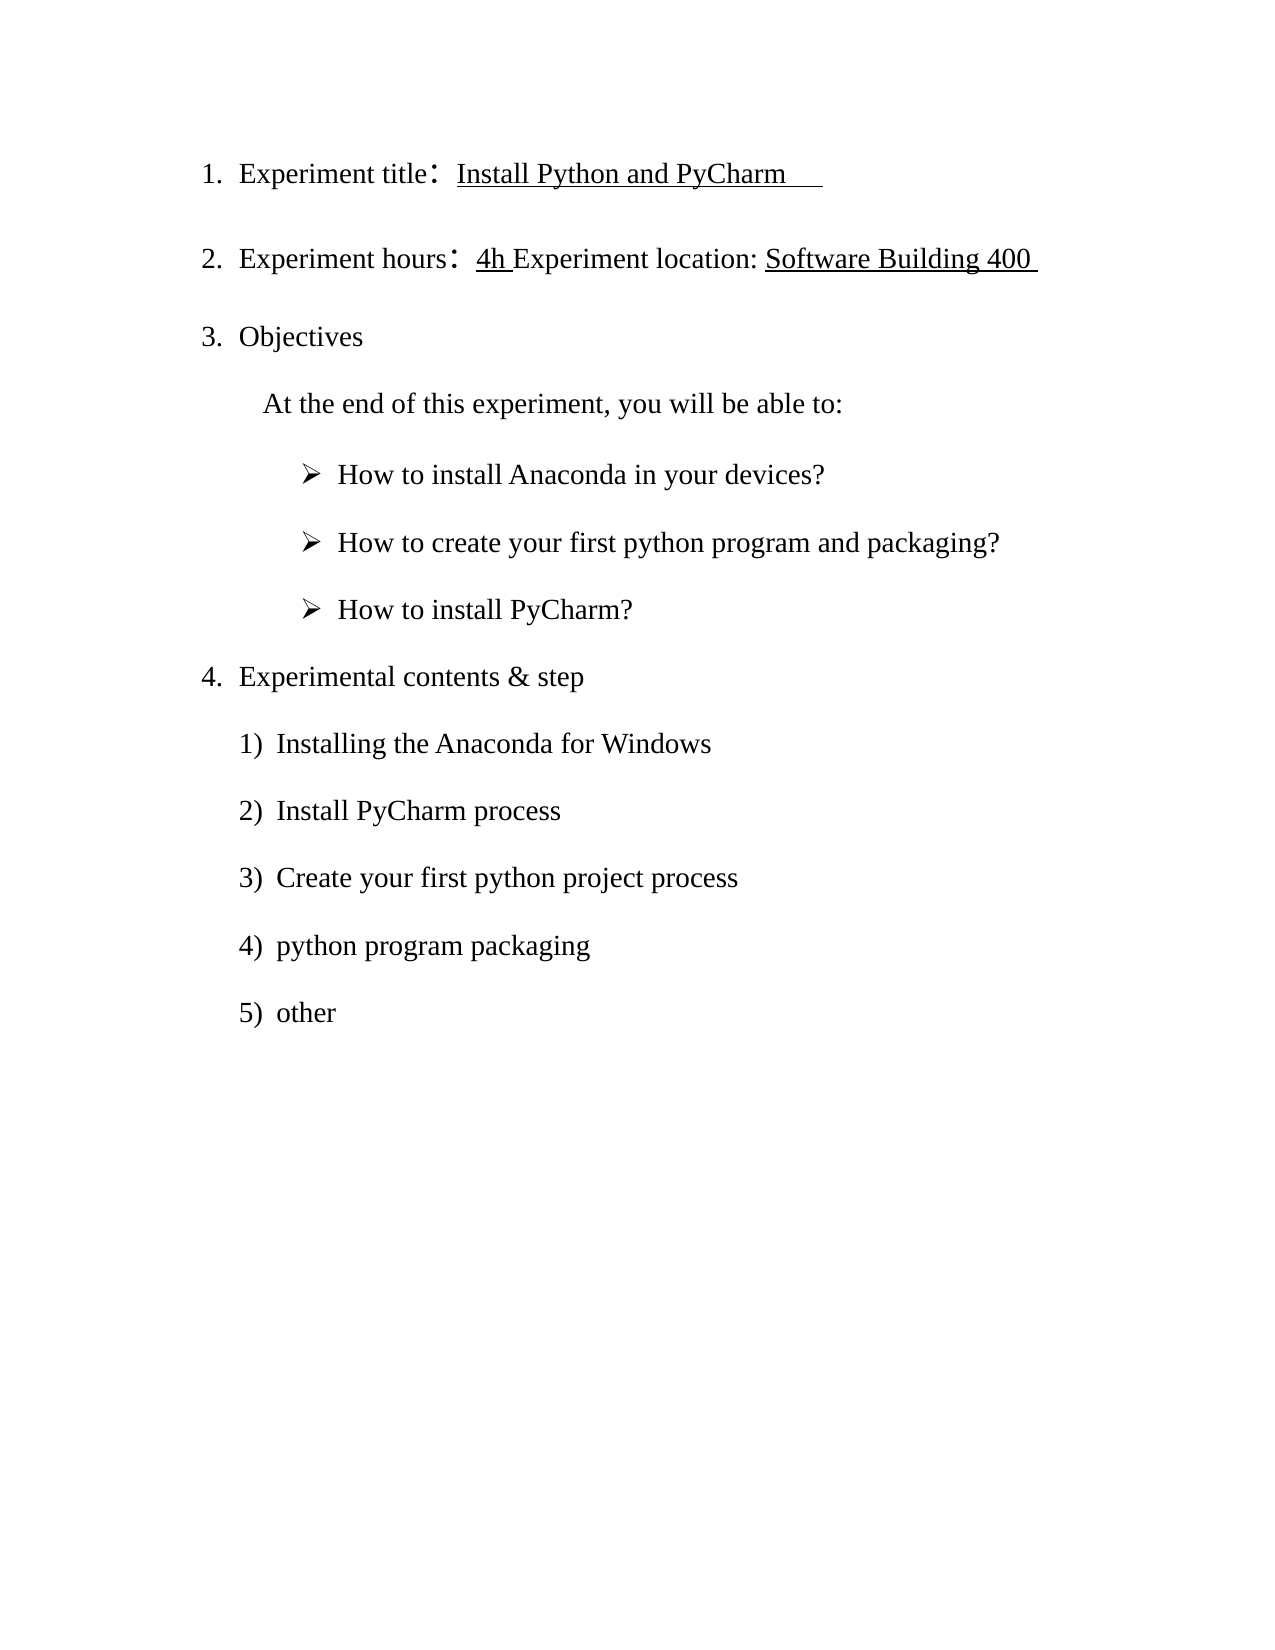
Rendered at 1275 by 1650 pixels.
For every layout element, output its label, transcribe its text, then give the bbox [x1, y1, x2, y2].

list Create your first python project process [238, 861, 1087, 894]
list Install PyCharm process [238, 793, 1087, 827]
list other [238, 995, 1087, 1028]
list Experiment title：Install Python and PyCharm [201, 150, 1087, 192]
list Experimental contents & step [201, 659, 1087, 693]
list Experiment hours：4h Experiment location: Software Building 400 [201, 234, 1087, 277]
list Installing the Anaconda for Windows [238, 726, 1087, 760]
list How to install Anaconda in your devices? [300, 457, 1087, 491]
list Objectives [201, 319, 1087, 353]
list How to install PyCharm? [300, 592, 1087, 626]
list python program packaging [238, 928, 1087, 961]
text At the end of this experiment, you will be able to: [262, 386, 1087, 420]
list How to create your first python program and packaging? [300, 525, 1087, 558]
